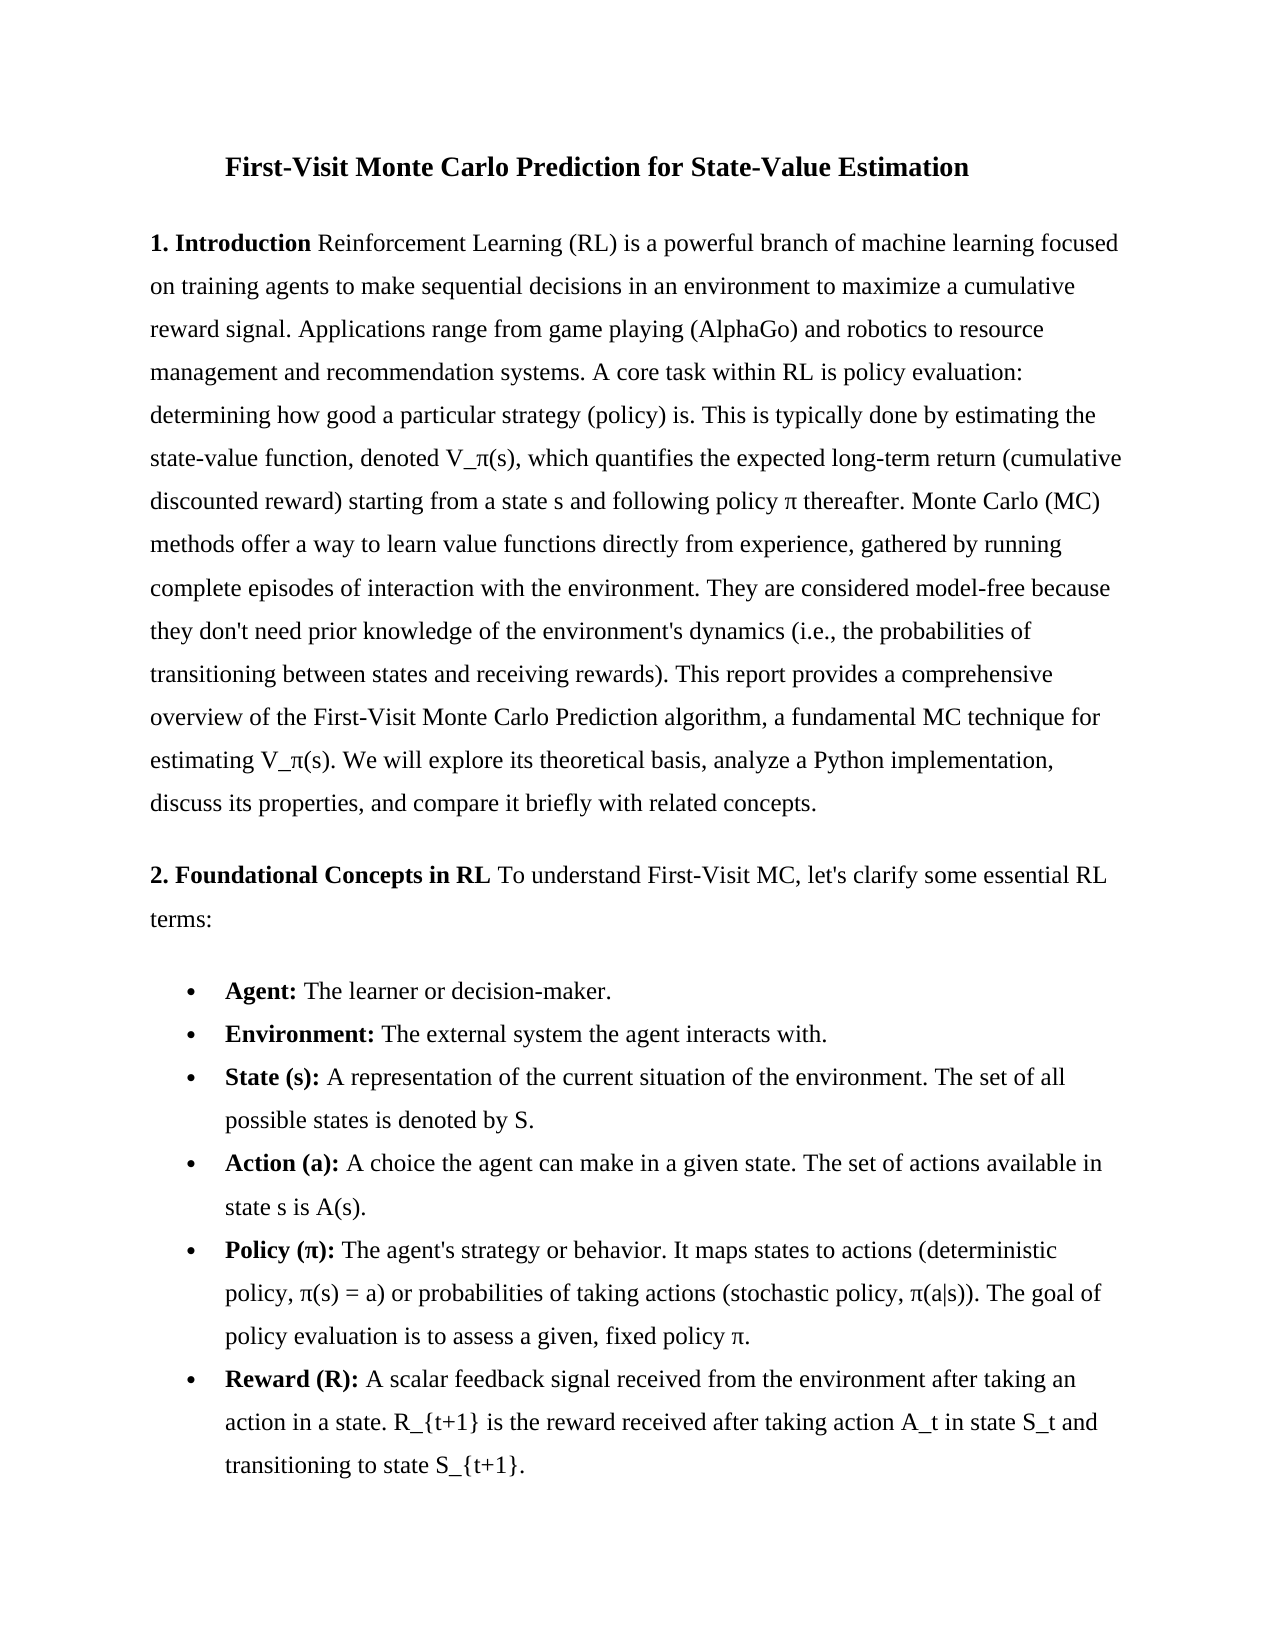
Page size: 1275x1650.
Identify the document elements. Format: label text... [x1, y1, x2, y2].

text First-Visit Monte Carlo Prediction for State-Value Estimation [150, 150, 1125, 182]
list Policy (π): The agent's strategy or behavior. It maps states to actions (deterministic policy, π(s) = a) or probabilities of taking actions (stochastic policy, π(a|s)). The goal of policy evaluation is to assess a given, fixed policy π. [187, 1235, 1125, 1350]
text 1. Introduction Reinforcement Learning (RL) is a powerful branch of machine learning focused on training agents to make sequential decisions in an environment to maximize a cumulative reward signal. Applications range from game playing (AlphaGo) and robotics to resource management and recommendation systems. A core task within RL is policy evaluation: determining how good a particular strategy (policy) is. This is typically done by estimating the state-value function, denoted V_π(s), which quantifies the expected long-term return (cumulative discounted reward) starting from a state s and following policy π thereafter. Monte Carlo (MC) methods offer a way to learn value functions directly from experience, gathered by running complete episodes of interaction with the environment. They are considered model-free because they don't need prior knowledge of the environment's dynamics (i.e., the probabilities of transitioning between states and receiving rewards). This report provides a comprehensive overview of the First-Visit Monte Carlo Prediction algorithm, a fundamental MC technique for estimating V_π(s). We will explore its theoretical basis, analyze a Python implementation, discuss its properties, and compare it briefly with related concepts. [150, 228, 1125, 817]
list Agent: The learner or decision-maker. [187, 976, 1125, 1005]
list Action (a): A choice the agent can make in a given state. The set of actions available in state s is A(s). [187, 1148, 1125, 1220]
list Environment: The external system the agent interacts with. [187, 1019, 1125, 1048]
text 2. Foundational Concepts in RL To understand First-Visit MC, let's clarify some essential RL terms: [150, 861, 1125, 932]
list State (s): A representation of the current situation of the environment. The set of all possible states is denoted by S. [187, 1062, 1125, 1134]
list Reward (R): A scalar feedback signal received from the environment after taking an action in a state. R_{t+1} is the reward received after taking action A_t in state S_t and transitioning to state S_{t+1}. [187, 1364, 1125, 1479]
